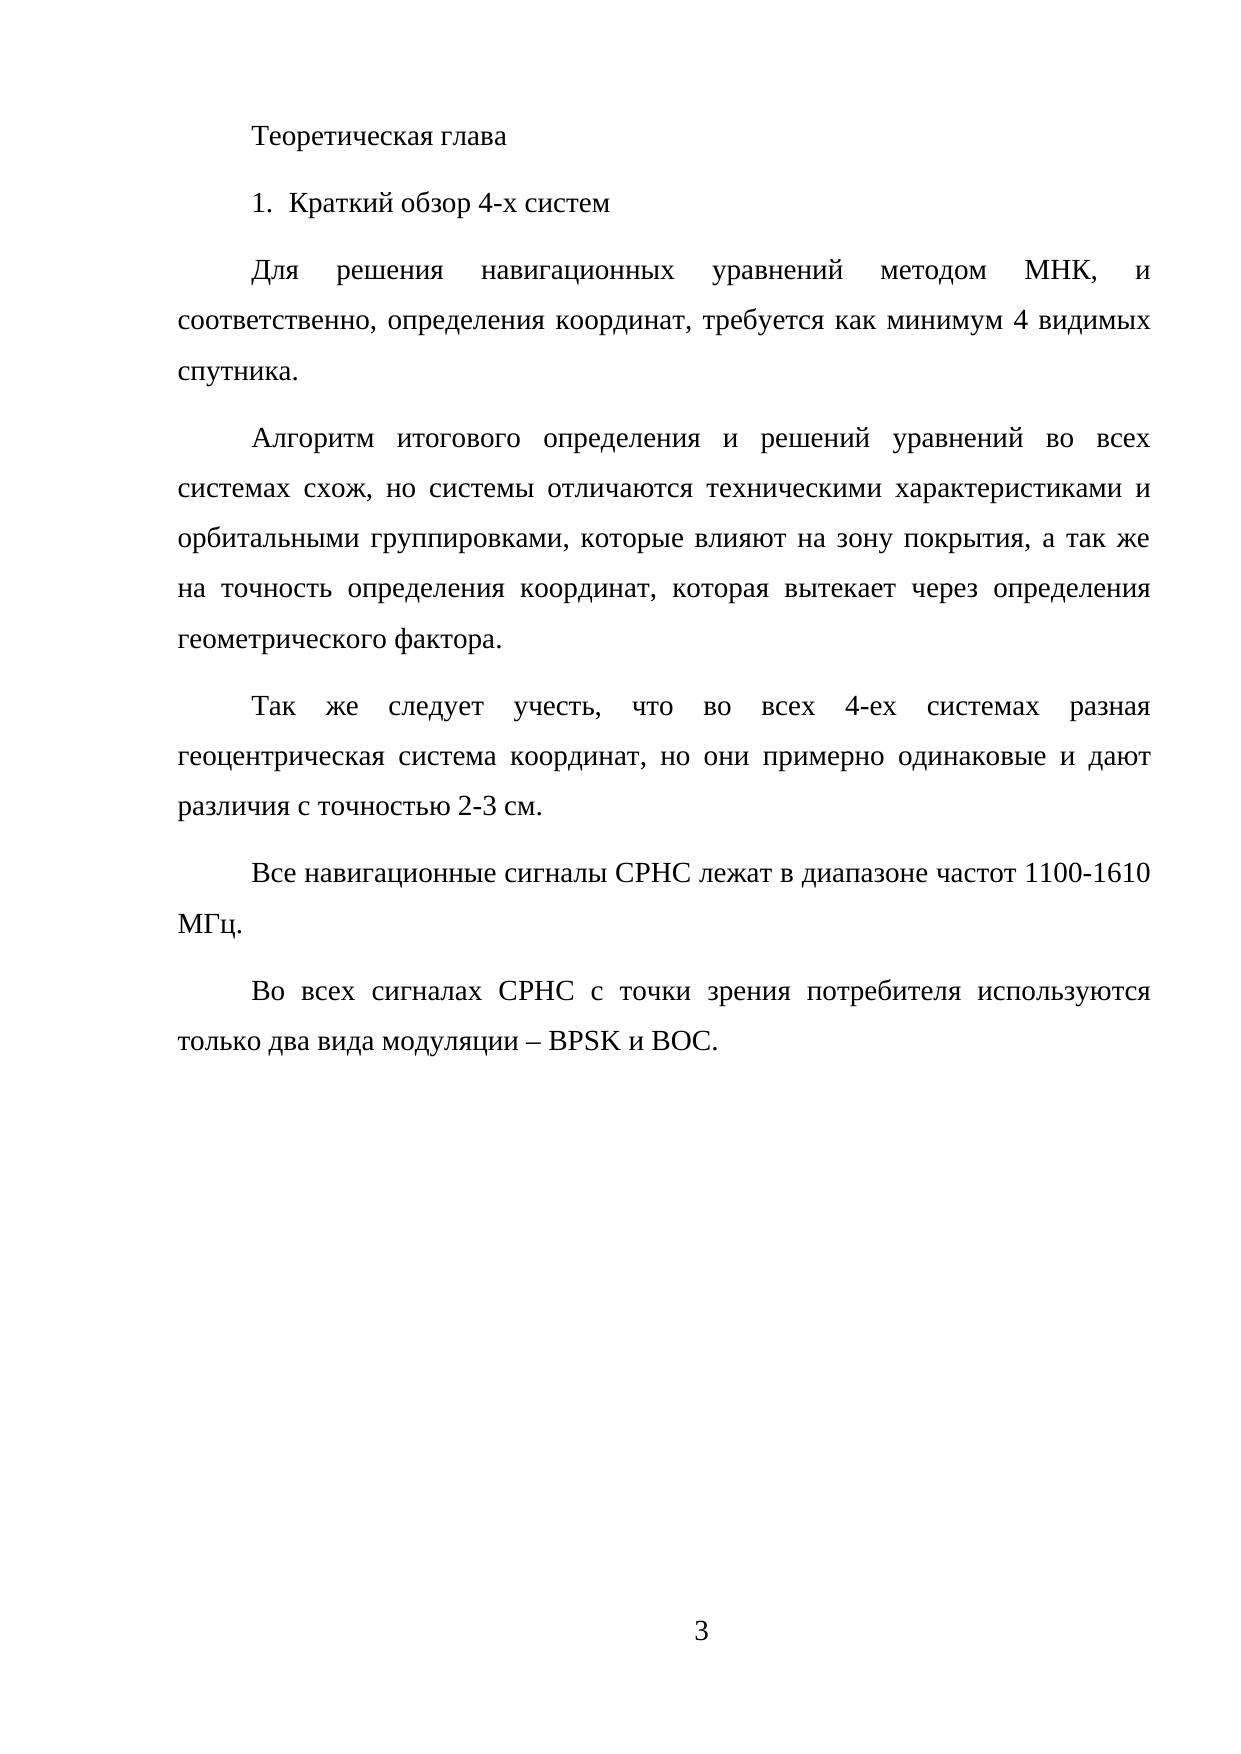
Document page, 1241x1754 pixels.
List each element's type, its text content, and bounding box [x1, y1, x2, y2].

text Теоретическая глава [177, 118, 1152, 152]
text Все навигационные сигналы СРНС лежат в диапазоне частот 1100-1610 МГц. [177, 856, 1152, 939]
text Для решения навигационных уравнений методом МНК, и соответственно, определения координат, требуется как минимум 4 видимых спутника. [177, 252, 1152, 386]
text Во всех сигналах СРНС с точки зрения потребителя используются только два вида модуляции – BPSK и BOC. [177, 973, 1152, 1057]
text Алгоритм итогового определения и решений уравнений во всех системах схож, но системы отличаются техническими характеристиками и орбитальными группировками, которые влияют на зону покрытия, а так же на точность определения координат, которая вытекает через определения геометрического фактора. [177, 420, 1152, 654]
text Так же следует учесть, что во всех 4-ех системах разная геоцентрическая система координат, но они примерно одинаковые и дают различия с точностью 2-3 см. [177, 688, 1152, 822]
list Краткий обзор 4-х систем [251, 185, 1152, 219]
